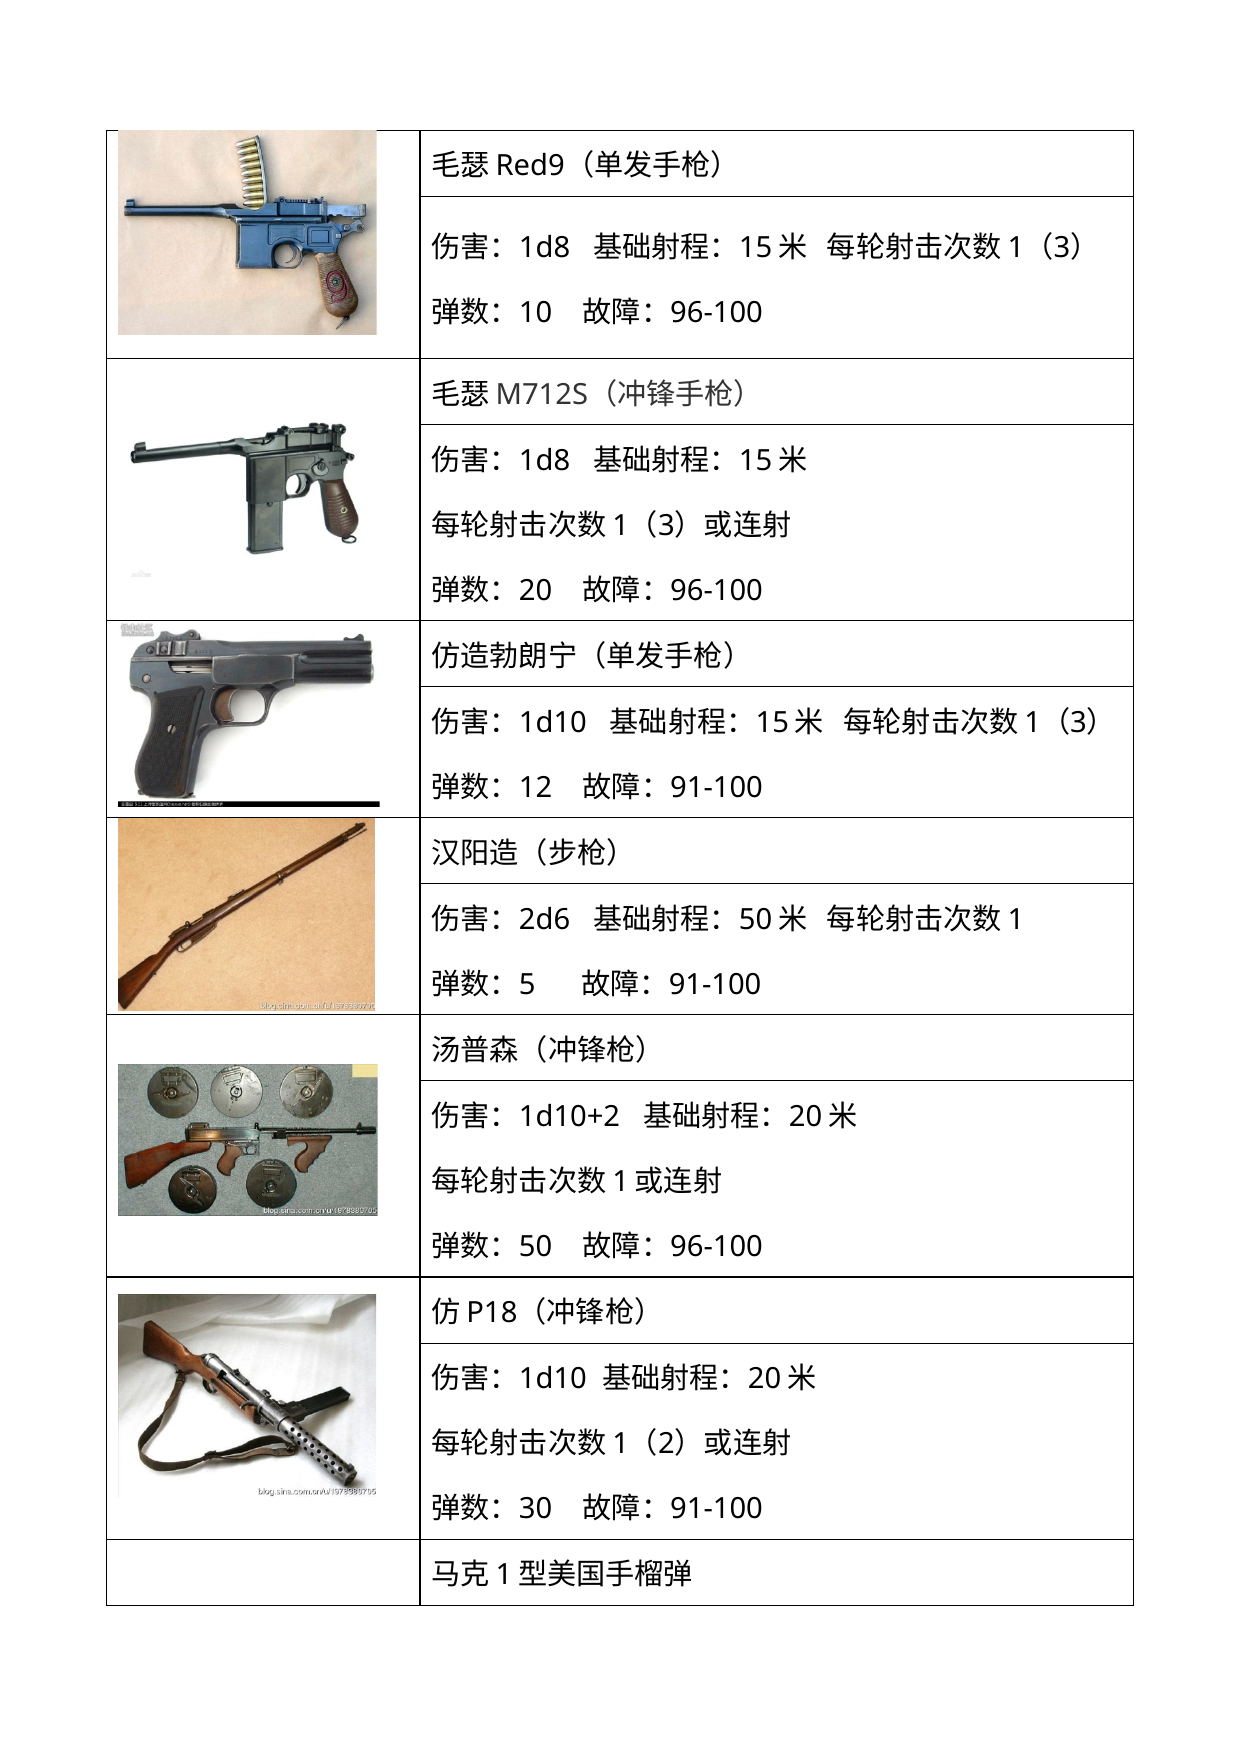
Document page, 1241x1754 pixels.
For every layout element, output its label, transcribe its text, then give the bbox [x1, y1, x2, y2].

table_cell 伤害：1d8 基础射程：15米 每轮射击次数1（3） 弹数：10 故障：96-100 [421, 197, 1133, 358]
picture [118, 392, 376, 586]
picture [118, 818, 375, 1011]
table_cell 汤普森（冲锋枪） [421, 1015, 1133, 1080]
table_cell 伤害：1d10+2 基础射程：20米 每轮射击次数1或连射 弹数：50 故障：96-100 [421, 1081, 1133, 1276]
picture [118, 621, 380, 807]
table_cell 伤害：1d10 基础射程：20米 每轮射击次数1（2）或连射 弹数：30 故障：91-100 [421, 1344, 1133, 1538]
picture [118, 1294, 377, 1497]
table_header 毛瑟Red9（单发手枪） [421, 131, 1133, 196]
table_cell 汉阳造（步枪） [421, 818, 1133, 883]
table_cell 毛瑟M712S（冲锋手枪） [421, 359, 1133, 424]
table_cell [107, 1278, 419, 1538]
table_cell [107, 818, 419, 1014]
picture [118, 1064, 378, 1216]
table_cell 伤害：2d6 基础射程：50米 每轮射击次数1 弹数：5 故障：91-100 [421, 884, 1133, 1014]
table_cell 伤害：1d10 基础射程：15米 每轮射击次数1（3） 弹数：12 故障：91-100 [421, 687, 1133, 817]
table_cell [107, 1015, 419, 1276]
table_cell 马克1型美国手榴弹 [421, 1540, 1133, 1604]
table_cell 仿造勃朗宁（单发手枪） [421, 621, 1133, 686]
picture [118, 130, 377, 335]
table_header [107, 131, 419, 358]
table_cell [107, 621, 419, 817]
table_cell [107, 359, 419, 620]
table_cell 伤害：1d8 基础射程：15米 每轮射击次数1（3）或连射 弹数：20 故障：96-100 [421, 425, 1133, 620]
table_cell [107, 1540, 419, 1604]
table_cell 仿P18（冲锋枪） [421, 1278, 1133, 1342]
